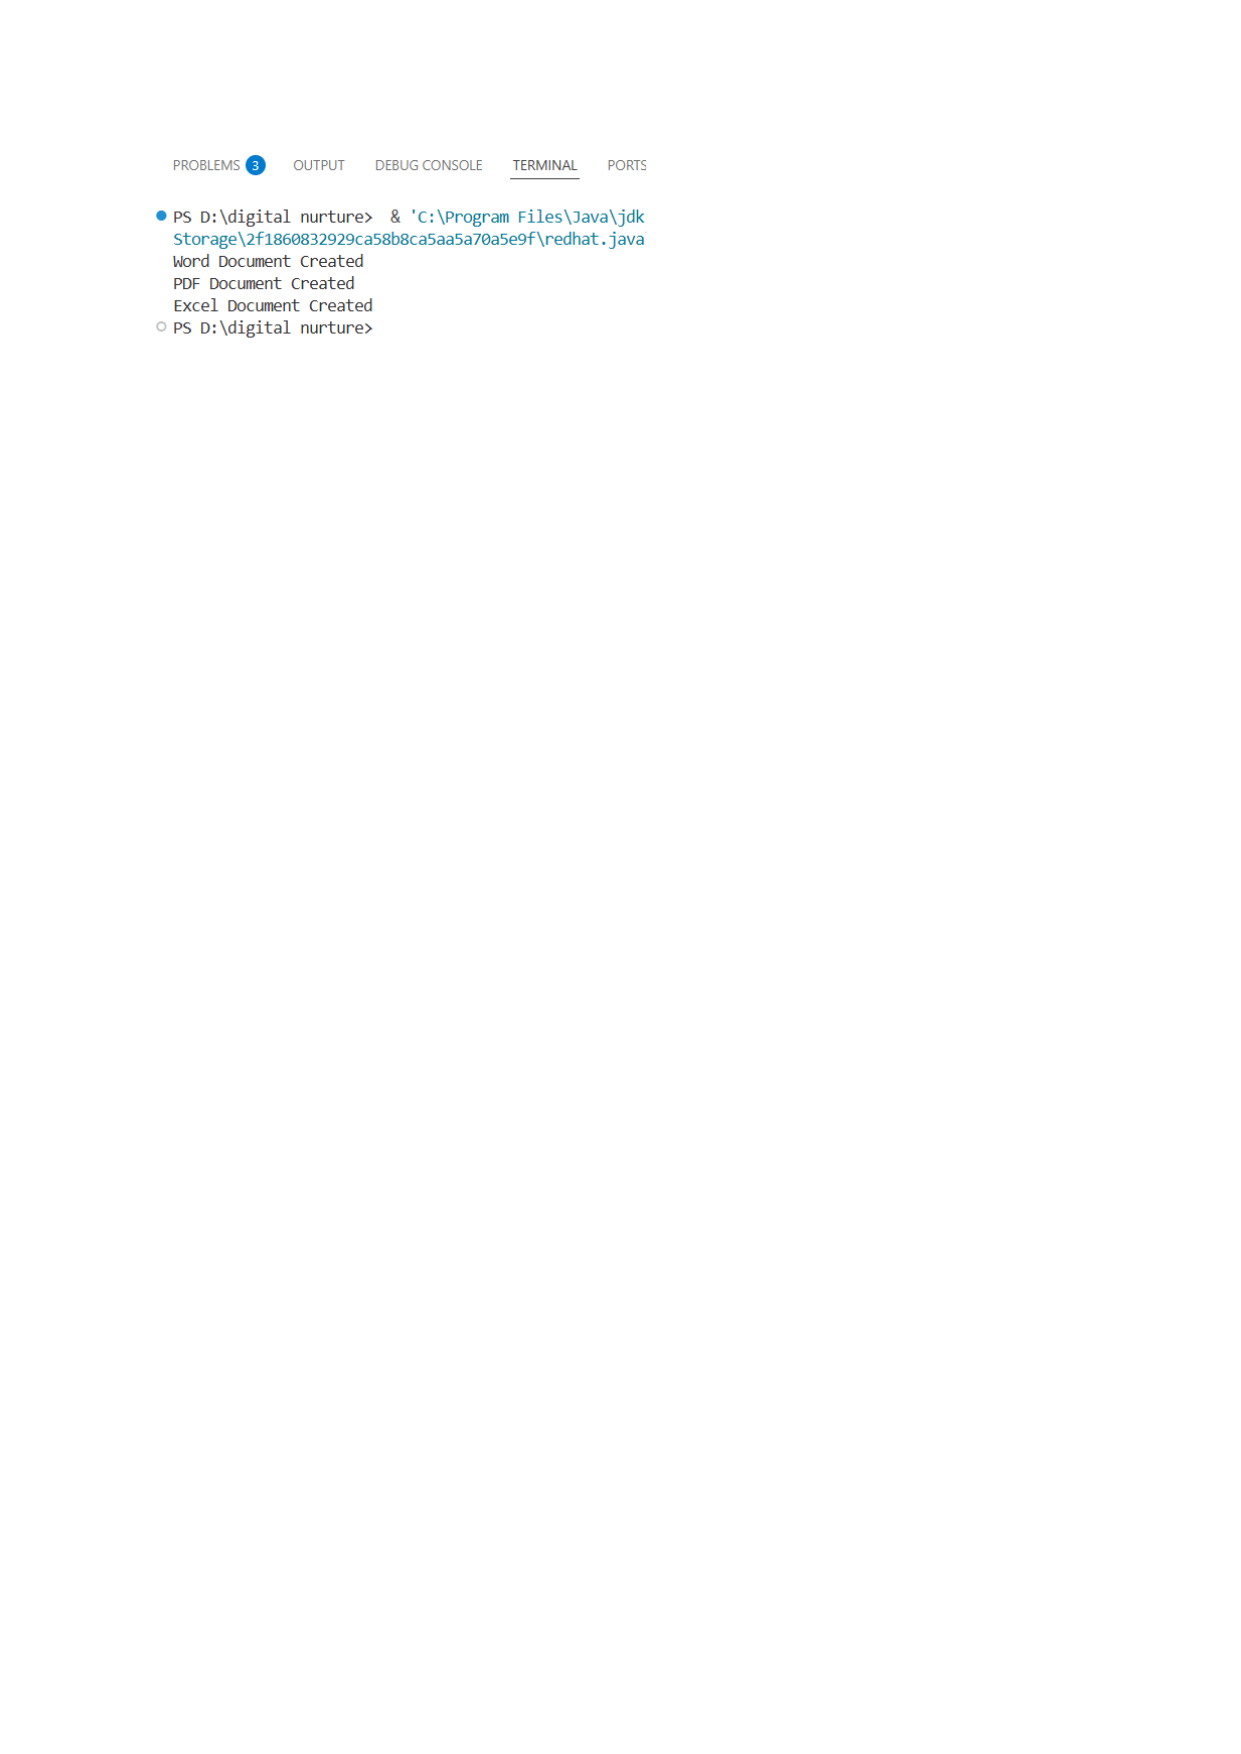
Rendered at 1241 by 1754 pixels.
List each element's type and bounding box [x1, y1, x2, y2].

picture [150, 150, 647, 390]
